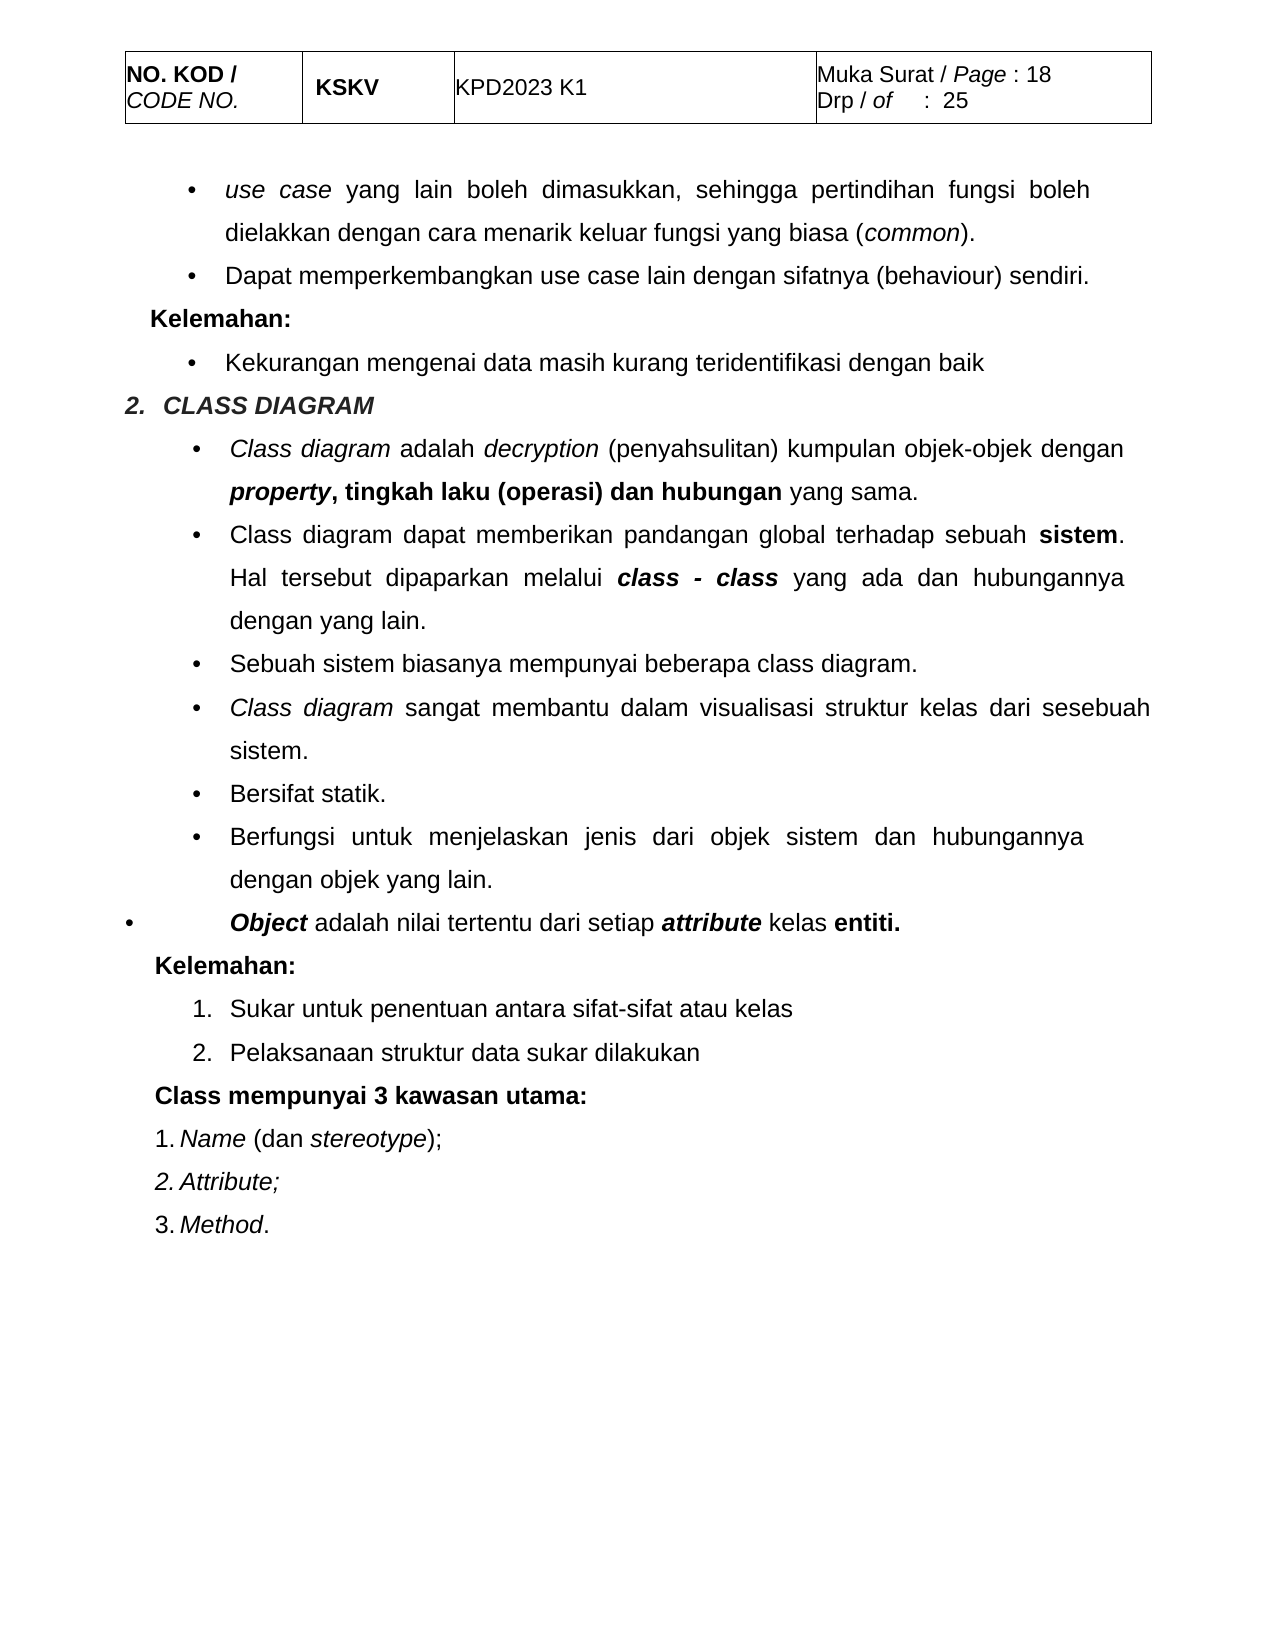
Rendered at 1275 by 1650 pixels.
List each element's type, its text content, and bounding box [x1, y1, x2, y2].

list Sukar untuk penentuan antara sifat-sifat atau kelas [192, 994, 1152, 1023]
list Kekurangan mengenai data masih kurang teridentifikasi dengan baik [187, 348, 1152, 376]
list Bersifat statik. [192, 779, 1152, 808]
list Attribute; [154, 1167, 1152, 1196]
list Pelaksanaan struktur data sukar dilakukan [192, 1038, 1152, 1066]
list Method. [154, 1210, 1152, 1239]
list Sebuah sistem biasanya mempunyai beberapa class diagram. [192, 649, 1152, 678]
list Name (dan stereotype); [154, 1124, 1152, 1153]
list Class diagram sangat membantu dalam visualisasi struktur kelas dari sesebuah sistem. [192, 693, 1152, 764]
text Class mempunyai 3 kawasan utama: [154, 1081, 1152, 1109]
list Object adalah nilai tertentu dari setiap attribute kelas entiti. [125, 908, 1152, 937]
list Class diagram dapat memberikan pandangan global terhadap sebuah sistem. Hal tersebut dipaparkan melalui class - class yang ada dan hubungannya dengan yang lain. [192, 520, 1125, 635]
text Kelemahan: [154, 951, 1152, 980]
list Dapat memperkembangkan use case lain dengan sifatnya (behaviour) sendiri. [187, 261, 1152, 290]
list Class diagram adalah decryption (penyahsulitan) kumpulan objek-objek dengan property, tingkah laku (operasi) dan hubungan yang sama. [192, 434, 1125, 506]
list CLASS DIAGRAM [125, 391, 1152, 419]
list use case yang lain boleh dimasukkan, sehingga pertindihan fungsi boleh dielakkan dengan cara menarik keluar fungsi yang biasa (common). [187, 175, 1092, 247]
list Berfungsi untuk menjelaskan jenis dari objek sistem dan hubungannya dengan objek yang lain. [192, 822, 1085, 894]
text Kelemahan: [150, 304, 1152, 333]
